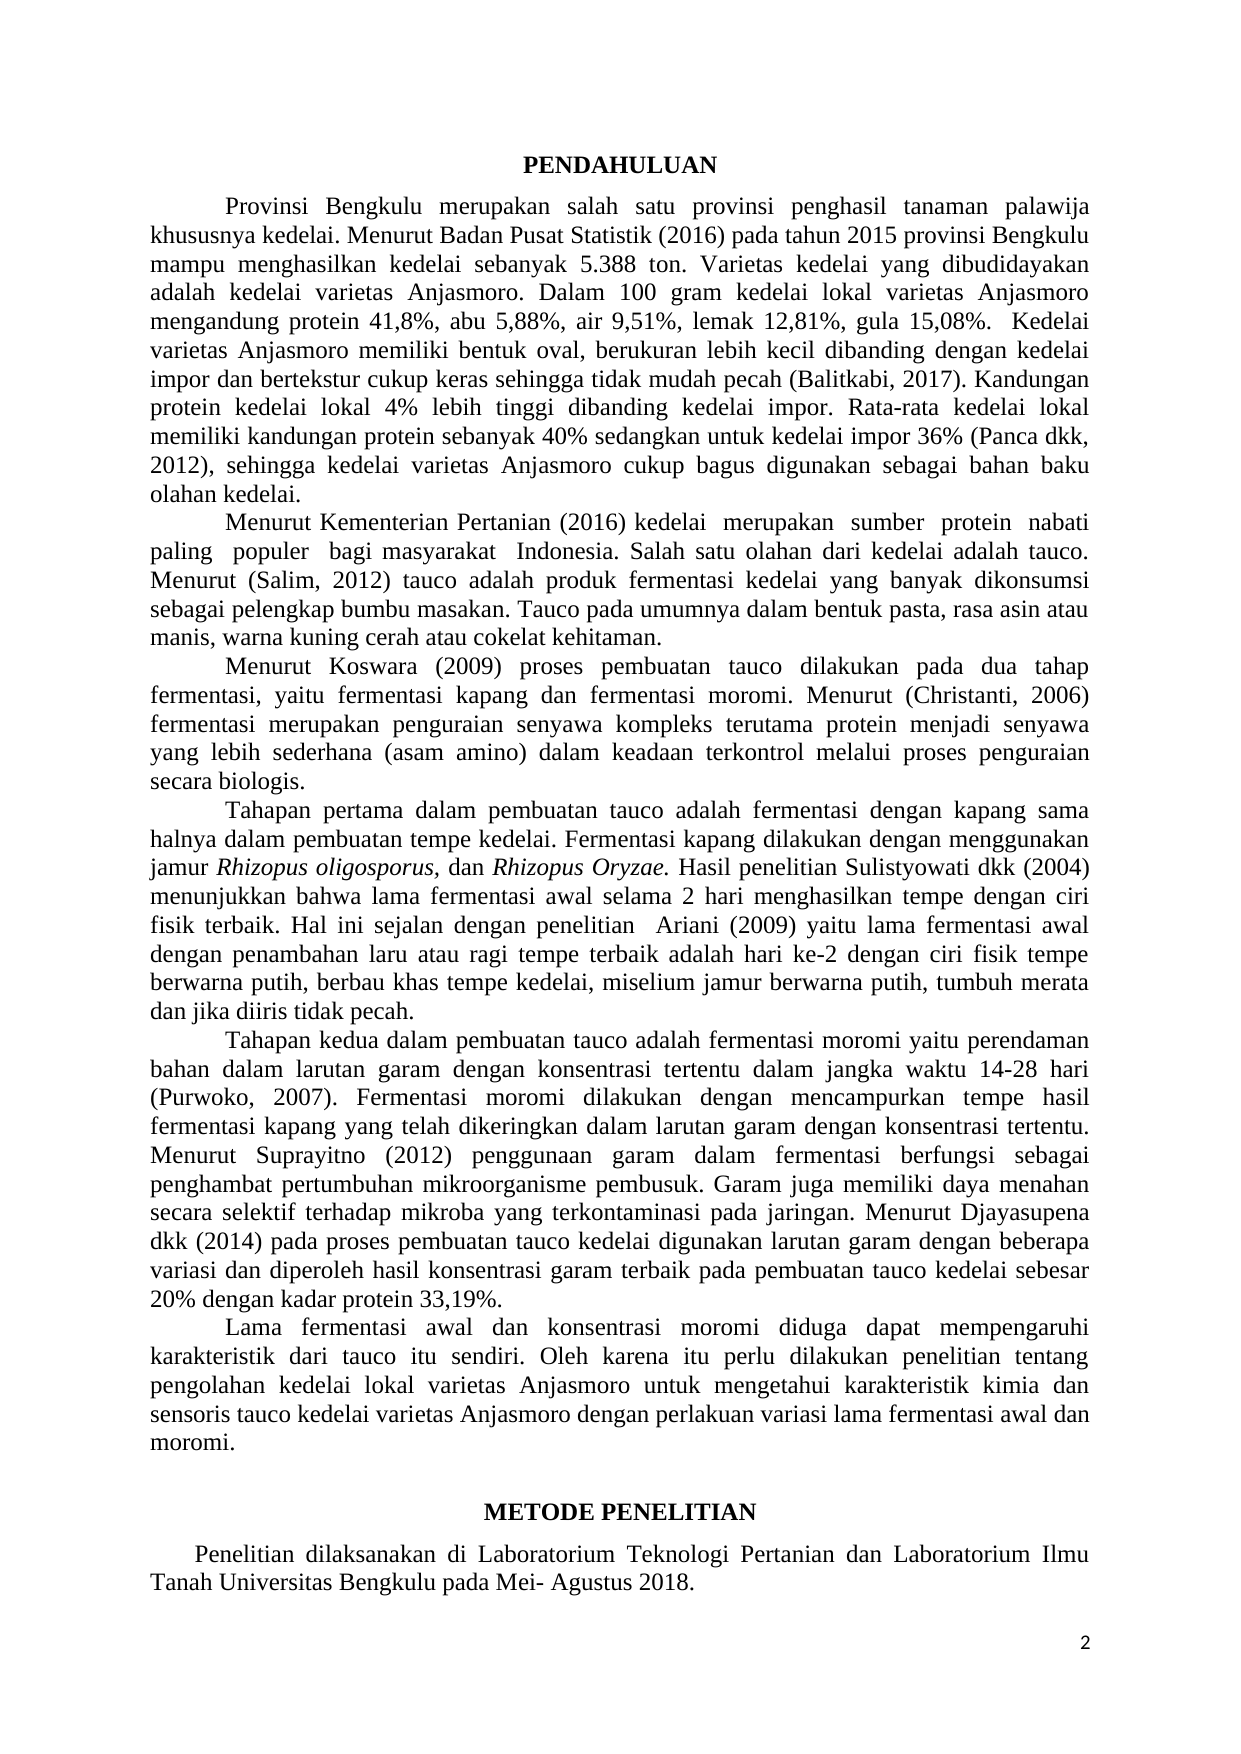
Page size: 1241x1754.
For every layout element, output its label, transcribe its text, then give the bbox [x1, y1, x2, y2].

text PENDAHULUAN [150, 150, 1090, 179]
text Tahapan kedua dalam pembuatan tauco adalah fermentasi moromi yaitu perendaman bahan dalam larutan garam dengan konsentrasi tertentu dalam jangka waktu 14-28 hari (Purwoko, 2007). Fermentasi moromi dilakukan dengan mencampurkan tempe hasil fermentasi kapang yang telah dikeringkan dalam larutan garam dengan konsentrasi tertentu. Menurut Suprayitno (2012) penggunaan garam dalam fermentasi berfungsi sebagai penghambat pertumbuhan mikroorganisme pembusuk. Garam juga memiliki daya menahan secara selektif terhadap mikroba yang terkontaminasi pada jaringan. Menurut Djayasupena dkk (2014) pada proses pembuatan tauco kedelai digunakan larutan garam dengan beberapa variasi dan diperoleh hasil konsentrasi garam terbaik pada pembuatan tauco kedelai sebesar 20% dengan kadar protein 33,19%. [150, 1025, 1090, 1312]
text Provinsi Bengkulu merupakan salah satu provinsi penghasil tanaman palawija khususnya kedelai. Menurut Badan Pusat Statistik (2016) pada tahun 2015 provinsi Bengkulu mampu menghasilkan kedelai sebanyak 5.388 ton. Varietas kedelai yang dibudidayakan adalah kedelai varietas Anjasmoro. Dalam 100 gram kedelai lokal varietas Anjasmoro mengandung protein 41,8%, abu 5,88%, air 9,51%, lemak 12,81%, gula 15,08%. Kedelai varietas Anjasmoro memiliki bentuk oval, berukuran lebih kecil dibanding dengan kedelai impor dan bertekstur cukup keras sehingga tidak mudah pecah (Balitkabi, 2017). Kandungan protein kedelai lokal 4% lebih tinggi dibanding kedelai impor. Rata-rata kedelai lokal memiliki kandungan protein sebanyak 40% sedangkan untuk kedelai impor 36% (Panca dkk, 2012), sehingga kedelai varietas Anjasmoro cukup bagus digunakan sebagai bahan baku olahan kedelai. [150, 191, 1090, 507]
text Menurut Koswara (2009) proses pembuatan tauco dilakukan pada dua tahap fermentasi, yaitu fermentasi kapang dan fermentasi moromi. Menurut (Christanti, 2006) fermentasi merupakan penguraian senyawa kompleks terutama protein menjadi senyawa yang lebih sederhana (asam amino) dalam keadaan terkontrol melalui proses penguraian secara biologis. [150, 651, 1090, 795]
text Penelitian dilaksanakan di Laboratorium Teknologi Pertanian dan Laboratorium Ilmu Tanah Universitas Bengkulu pada Mei- Agustus 2018. [150, 1539, 1090, 1596]
text METODE PENELITIAN [150, 1497, 1090, 1526]
text Lama fermentasi awal dan konsentrasi moromi diduga dapat mempengaruhi karakteristik dari tauco itu sendiri. Oleh karena itu perlu dilakukan penelitian tentang pengolahan kedelai lokal varietas Anjasmoro untuk mengetahui karakteristik kimia dan sensoris tauco kedelai varietas Anjasmoro dengan perlakuan variasi lama fermentasi awal dan moromi. [150, 1312, 1090, 1456]
text Menurut Kementerian Pertanian (2016) kedelai merupakan sumber protein nabati paling populer bagi masyarakat Indonesia. Salah satu olahan dari kedelai adalah tauco. Menurut (Salim, 2012) tauco adalah produk fermentasi kedelai yang banyak dikonsumsi sebagai pelengkap bumbu masakan. Tauco pada umumnya dalam bentuk pasta, rasa asin atau manis, warna kuning cerah atau cokelat kehitaman. [150, 507, 1090, 651]
text Tahapan pertama dalam pembuatan tauco adalah fermentasi dengan kapang sama halnya dalam pembuatan tempe kedelai. Fermentasi kapang dilakukan dengan menggunakan jamur Rhizopus oligosporus, dan Rhizopus Oryzae. Hasil penelitian Sulistyowati dkk (2004) menunjukkan bahwa lama fermentasi awal selama 2 hari menghasilkan tempe dengan ciri fisik terbaik. Hal ini sejalan dengan penelitian Ariani (2009) yaitu lama fermentasi awal dengan penambahan laru atau ragi tempe terbaik adalah hari ke-2 dengan ciri fisik tempe berwarna putih, berbau khas tempe kedelai, miselium jamur berwarna putih, tumbuh merata dan jika diiris tidak pecah. [150, 795, 1090, 1025]
